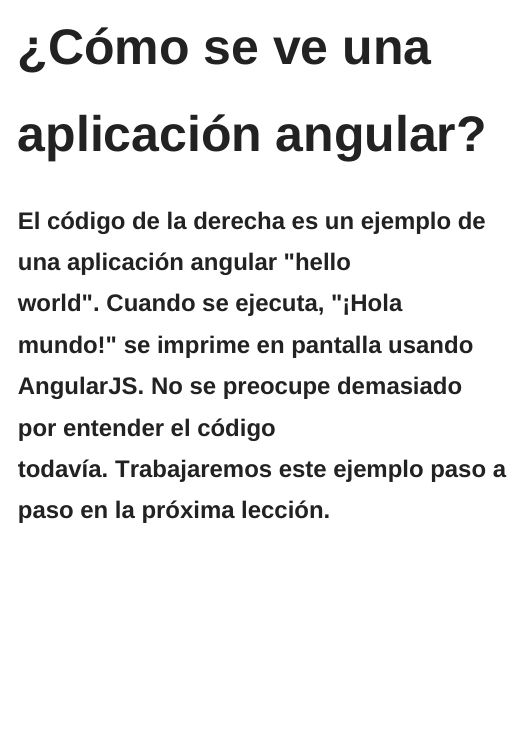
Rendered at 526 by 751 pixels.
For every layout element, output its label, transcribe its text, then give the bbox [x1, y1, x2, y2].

subtitle ¿Cómo se ve una aplicación angular? [18, 18, 507, 161]
text El código de la derecha es un ejemplo de una aplicación angular "hello world". Cuando se ejecuta, "¡Hola mundo!" se imprime en pantalla usando AngularJS. No se preocupe demasiado por entender el código todavía. Trabajaremos este ejemplo paso a paso en la próxima lección. [18, 207, 507, 524]
